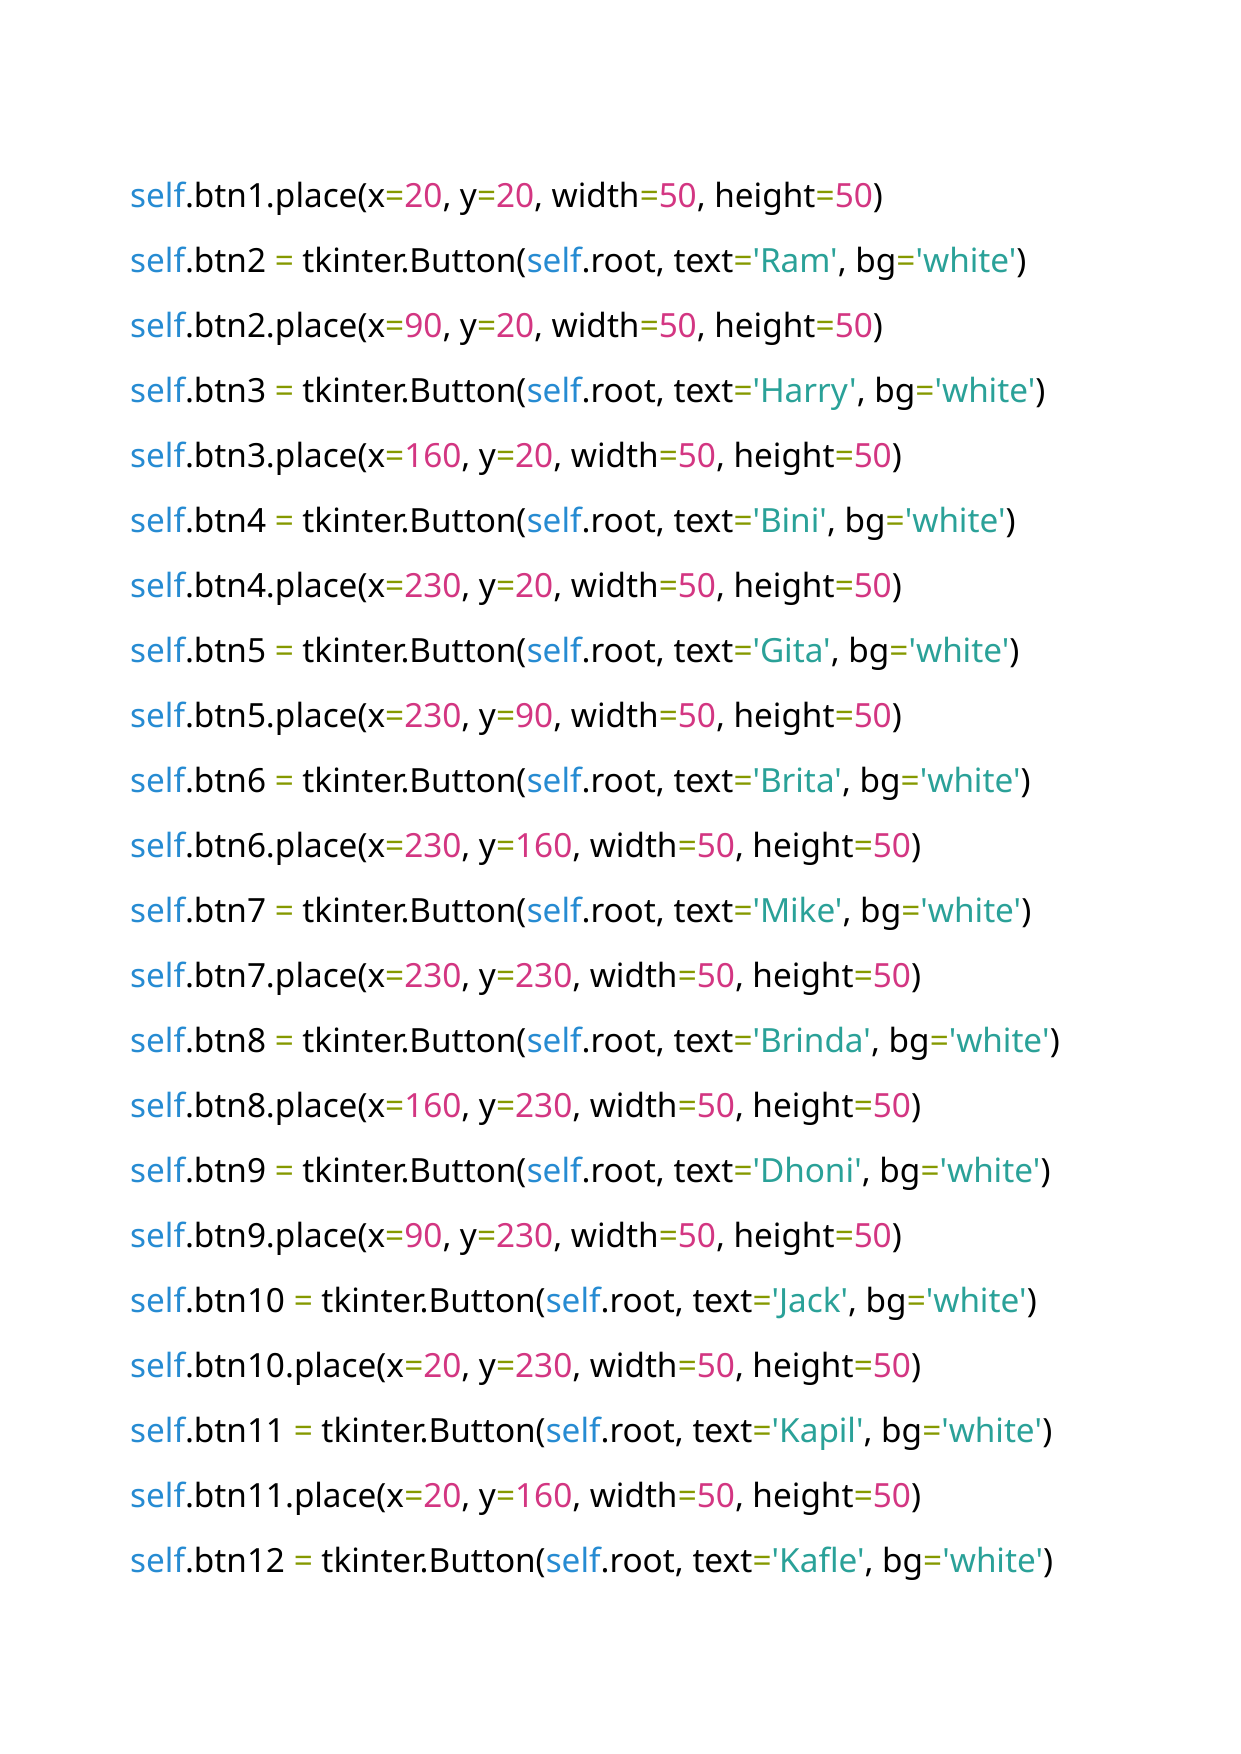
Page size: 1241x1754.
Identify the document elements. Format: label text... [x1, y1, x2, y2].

text self.btn12 = tkinter.Button(self.root, text='Kafle', bg='white') [130, 1527, 1128, 1592]
text self.btn1.place(x=20, y=20, width=50, height=50) [130, 162, 1128, 227]
text self.btn8.place(x=160, y=230, width=50, height=50) [130, 1072, 1128, 1137]
text self.btn2 = tkinter.Button(self.root, text='Ram', bg='white') [130, 227, 1128, 292]
text self.btn5.place(x=230, y=90, width=50, height=50) [130, 682, 1128, 747]
text self.btn10 = tkinter.Button(self.root, text='Jack', bg='white') [130, 1267, 1128, 1332]
text self.btn2.place(x=90, y=20, width=50, height=50) [130, 292, 1128, 357]
text self.btn11.place(x=20, y=160, width=50, height=50) [130, 1462, 1128, 1527]
text self.btn5 = tkinter.Button(self.root, text='Gita', bg='white') [130, 617, 1128, 682]
text self.btn7.place(x=230, y=230, width=50, height=50) [130, 942, 1128, 1007]
text self.btn6 = tkinter.Button(self.root, text='Brita', bg='white') [130, 747, 1128, 812]
text self.btn6.place(x=230, y=160, width=50, height=50) [130, 812, 1128, 877]
text self.btn4.place(x=230, y=20, width=50, height=50) [130, 552, 1128, 617]
text self.btn9 = tkinter.Button(self.root, text='Dhoni', bg='white') [130, 1137, 1128, 1202]
text self.btn11 = tkinter.Button(self.root, text='Kapil', bg='white') [130, 1397, 1128, 1462]
text self.btn9.place(x=90, y=230, width=50, height=50) [130, 1202, 1128, 1267]
text self.btn3.place(x=160, y=20, width=50, height=50) [130, 422, 1128, 487]
text self.btn4 = tkinter.Button(self.root, text='Bini', bg='white') [130, 487, 1128, 552]
text self.btn3 = tkinter.Button(self.root, text='Harry', bg='white') [130, 357, 1128, 422]
text self.btn7 = tkinter.Button(self.root, text='Mike', bg='white') [130, 877, 1128, 942]
text self.btn8 = tkinter.Button(self.root, text='Brinda', bg='white') [130, 1007, 1128, 1072]
text self.btn10.place(x=20, y=230, width=50, height=50) [130, 1332, 1128, 1397]
